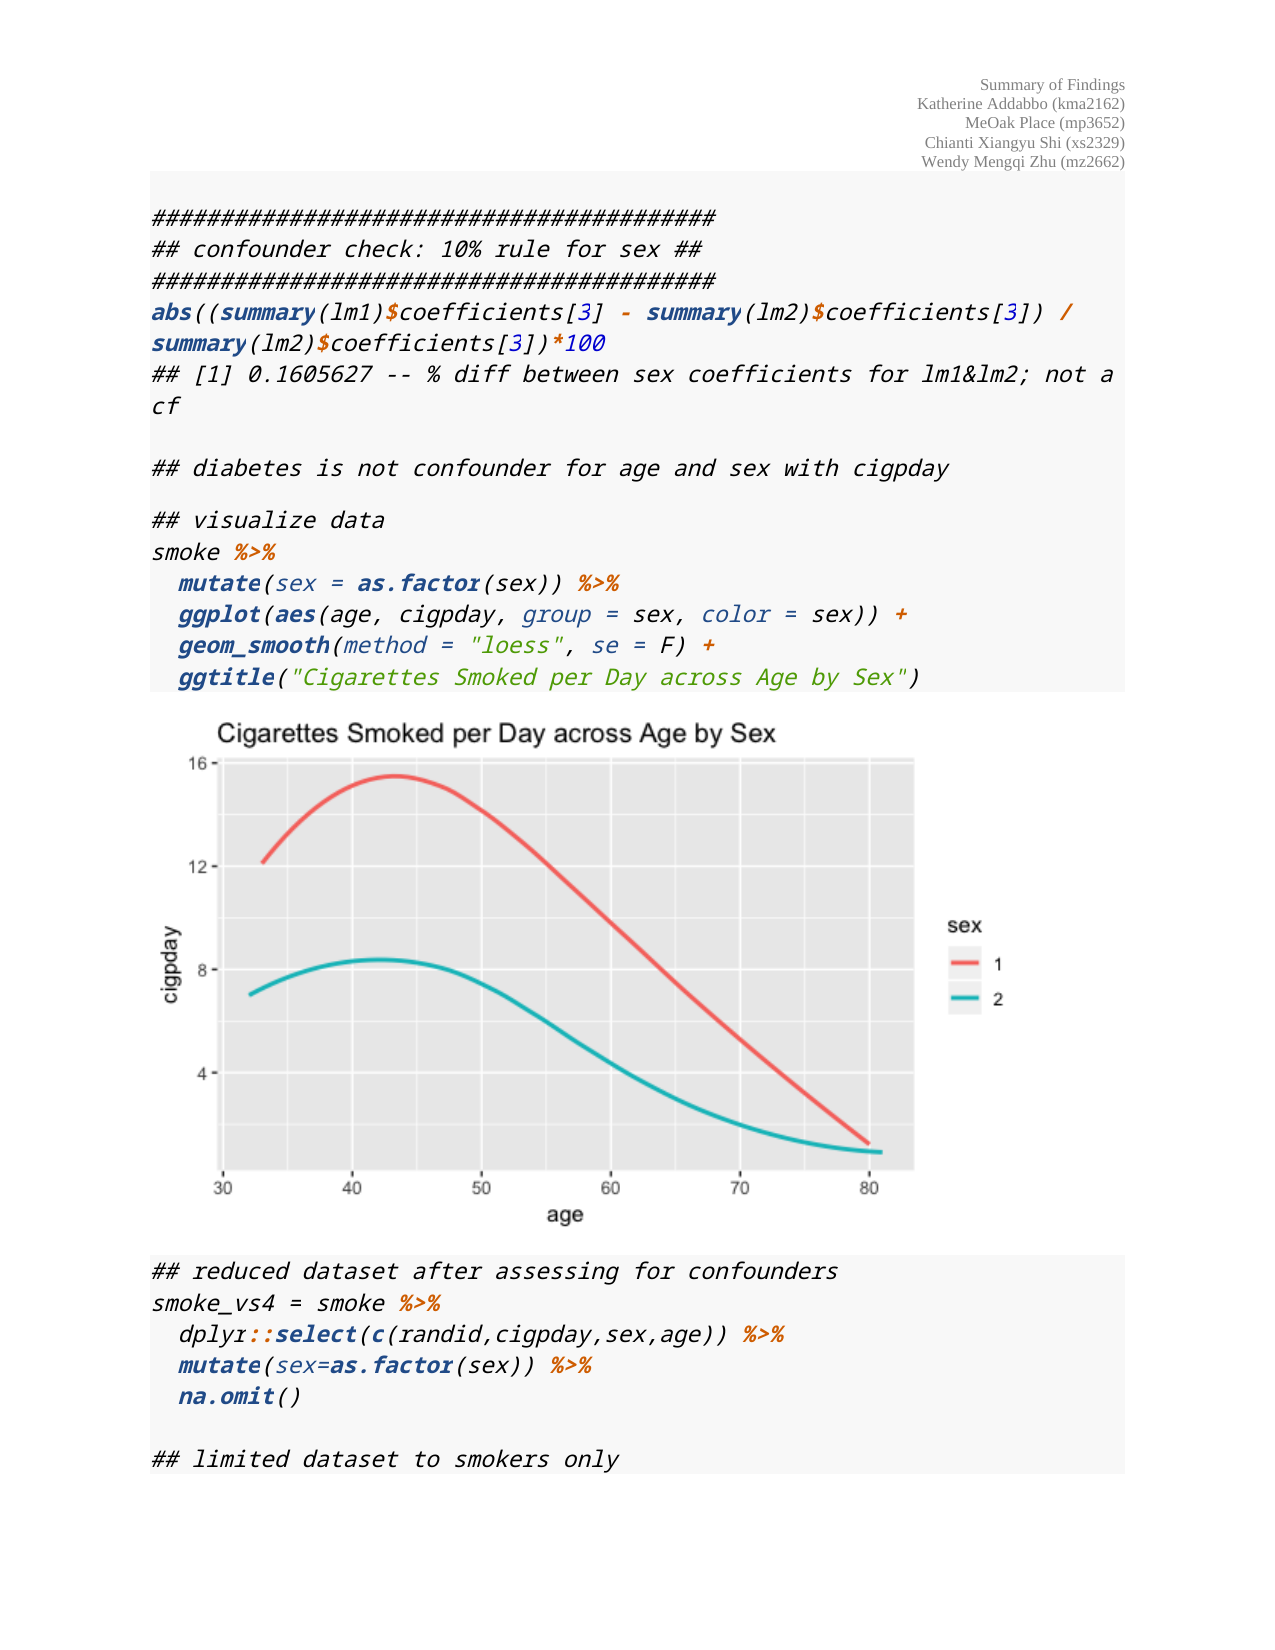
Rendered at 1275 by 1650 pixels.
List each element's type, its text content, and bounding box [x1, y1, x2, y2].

text ## visualize data smoke %>% mutate(sex = as.factor(sex)) %>% ggplot(aes(age, cigpday, group = sex, color = sex)) + geom_smooth(method = "loess", se = F) + ggtitle("Cigarettes Smoked per Day across Age by Sex") [274, 504, 1125, 692]
picture [150, 712, 1025, 1237]
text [150, 171, 1125, 483]
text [150, 1255, 1125, 1474]
